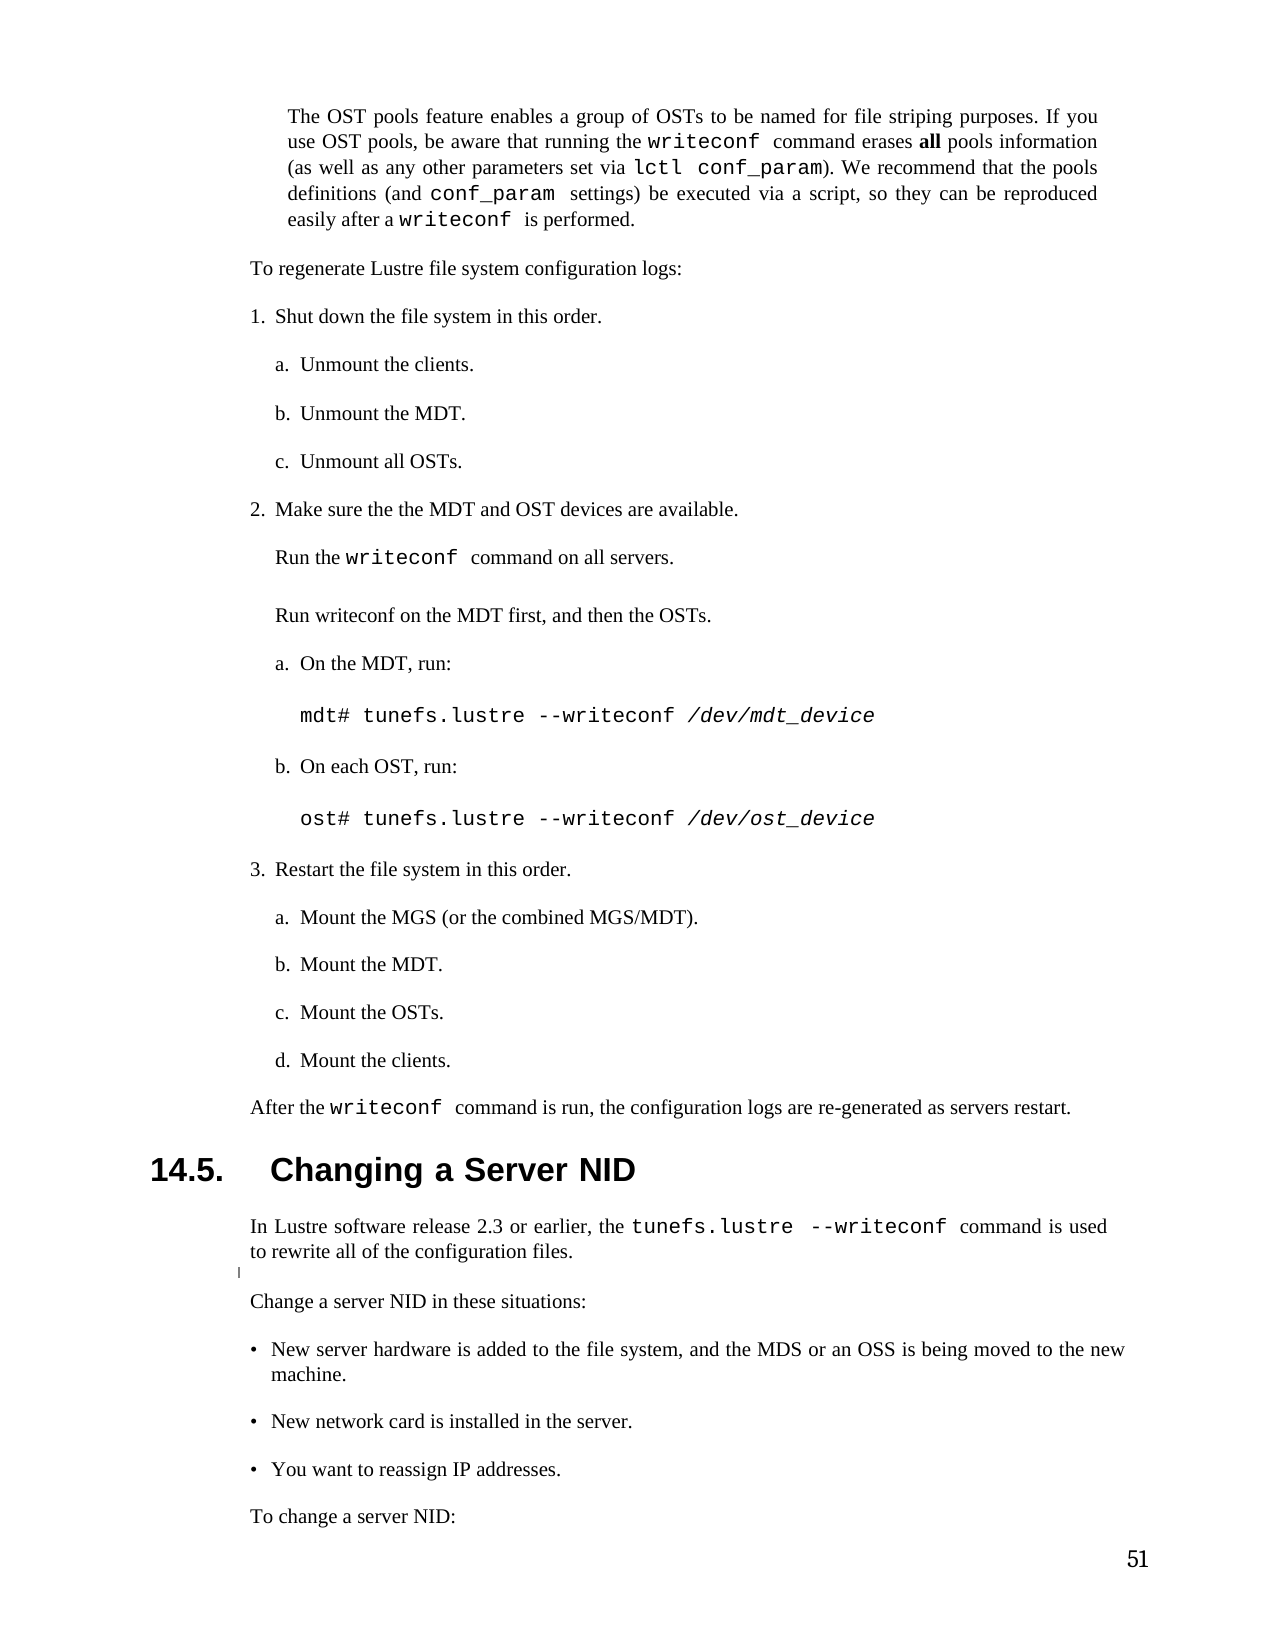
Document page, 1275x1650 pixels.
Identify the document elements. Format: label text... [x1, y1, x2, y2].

list New server hardware is added to the file system, and the MDS or an OSS is being moved to the new machine. [250, 1337, 1125, 1386]
list Unmount all OSTs. [275, 449, 1148, 473]
text mdt# tunefs.lustre --writeconf /dev/mdt_device [300, 704, 1148, 728]
subtitle Changing a Server NID [150, 1150, 1148, 1188]
list New network card is installed in the server. [250, 1409, 1148, 1433]
text In Lustre software release 2.3 or earlier, the tunefs.lustre --writeconf command is used to rewrite all of the configuration files. [250, 1213, 1125, 1263]
text To regenerate Lustre file system configuration logs: [250, 256, 1148, 280]
list On the MDT, run: [275, 651, 1148, 675]
list On each OST, run: [275, 754, 1148, 778]
list Mount the MDT. [275, 952, 1148, 976]
text Run the writeconf command on all servers. [275, 545, 1136, 571]
list Make sure the the MDT and OST devices are available. [250, 497, 1148, 521]
text The OST pools feature enables a group of OSTs to be named for file striping purposes. If you use OST pools, be aware that running the writeconf command erases all pools information (as well as any other parameters set via lctl conf_param). We recommend that the pools definitions (and conf_param settings) be executed via a script, so they can be reproduced easily after a writeconf is performed. [287, 104, 1098, 233]
list Shut down the file system in this order. [250, 304, 1148, 328]
list Mount the clients. [275, 1047, 1148, 1072]
text After the writeconf command is run, the configuration logs are re-generated as servers restart. [250, 1095, 1148, 1121]
list Mount the MGS (or the combined MGS/MDT). [275, 905, 1148, 929]
list Unmount the clients. [275, 352, 1148, 376]
text Change a server NID in these situations: [250, 1289, 1125, 1313]
text Run writeconf on the MDT first, and then the OSTs. [275, 603, 1148, 627]
list Restart the file system in this order. [250, 857, 1148, 881]
list You want to reassign IP addresses. To change a server NID: [250, 1457, 562, 1528]
text ost# tunefs.lustre --writeconf /dev/ost_device [300, 808, 1148, 831]
list Unmount the MDT. [275, 401, 1148, 424]
list Mount the OSTs. [275, 1000, 1148, 1024]
